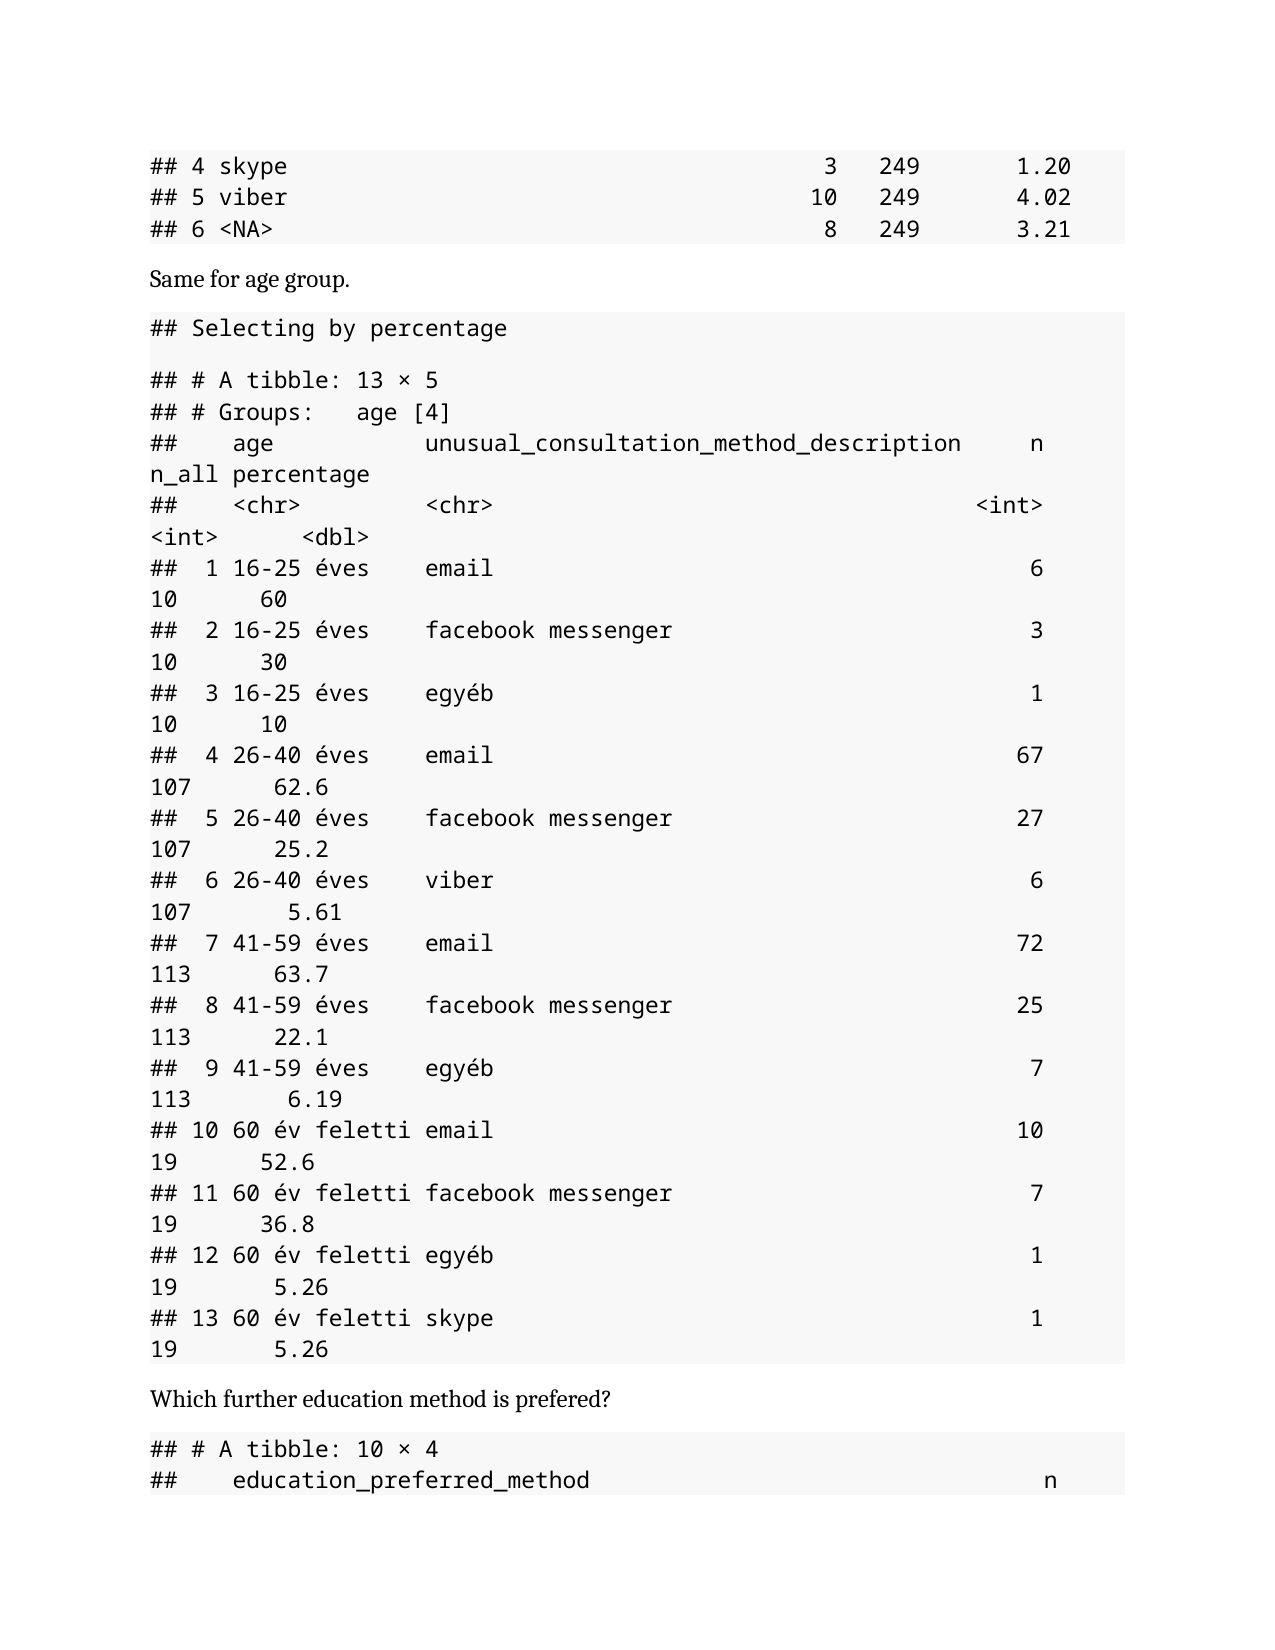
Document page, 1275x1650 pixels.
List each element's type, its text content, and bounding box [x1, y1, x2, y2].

text Which further education method is prefered? [150, 1385, 1125, 1414]
text ## # A tibble: 13 × 5 ## # Groups: age [4] ## age unusual_consultation_method_description n n_all percentage ## <chr> <chr> <int> <int> <dbl> ## 1 16-25 éves email 6 10 60 ## 2 16-25 éves facebook messenger 3 10 30 ## 3 16-25 éves egyéb 1 10 10 ## 4 26-40 éves email 67 107 62.6 ## 5 26-40 éves facebook messenger 27 107 25.2 ## 6 26-40 éves viber 6 107 5.61 ## 7 41-59 éves email 72 113 63.7 ## 8 41-59 éves facebook messenger 25 113 22.1 ## 9 41-59 éves egyéb 7 113 6.19 ## 10 60 év feletti email 10 19 52.6 ## 11 60 év feletti facebook messenger 7 19 36.8 ## 12 60 év feletti egyéb 1 19 5.26 ## 13 60 év feletti skype 1 19 5.26 [150, 364, 1125, 1364]
text Same for age group. [150, 264, 1125, 293]
text ## Selecting by percentage [150, 312, 1125, 343]
